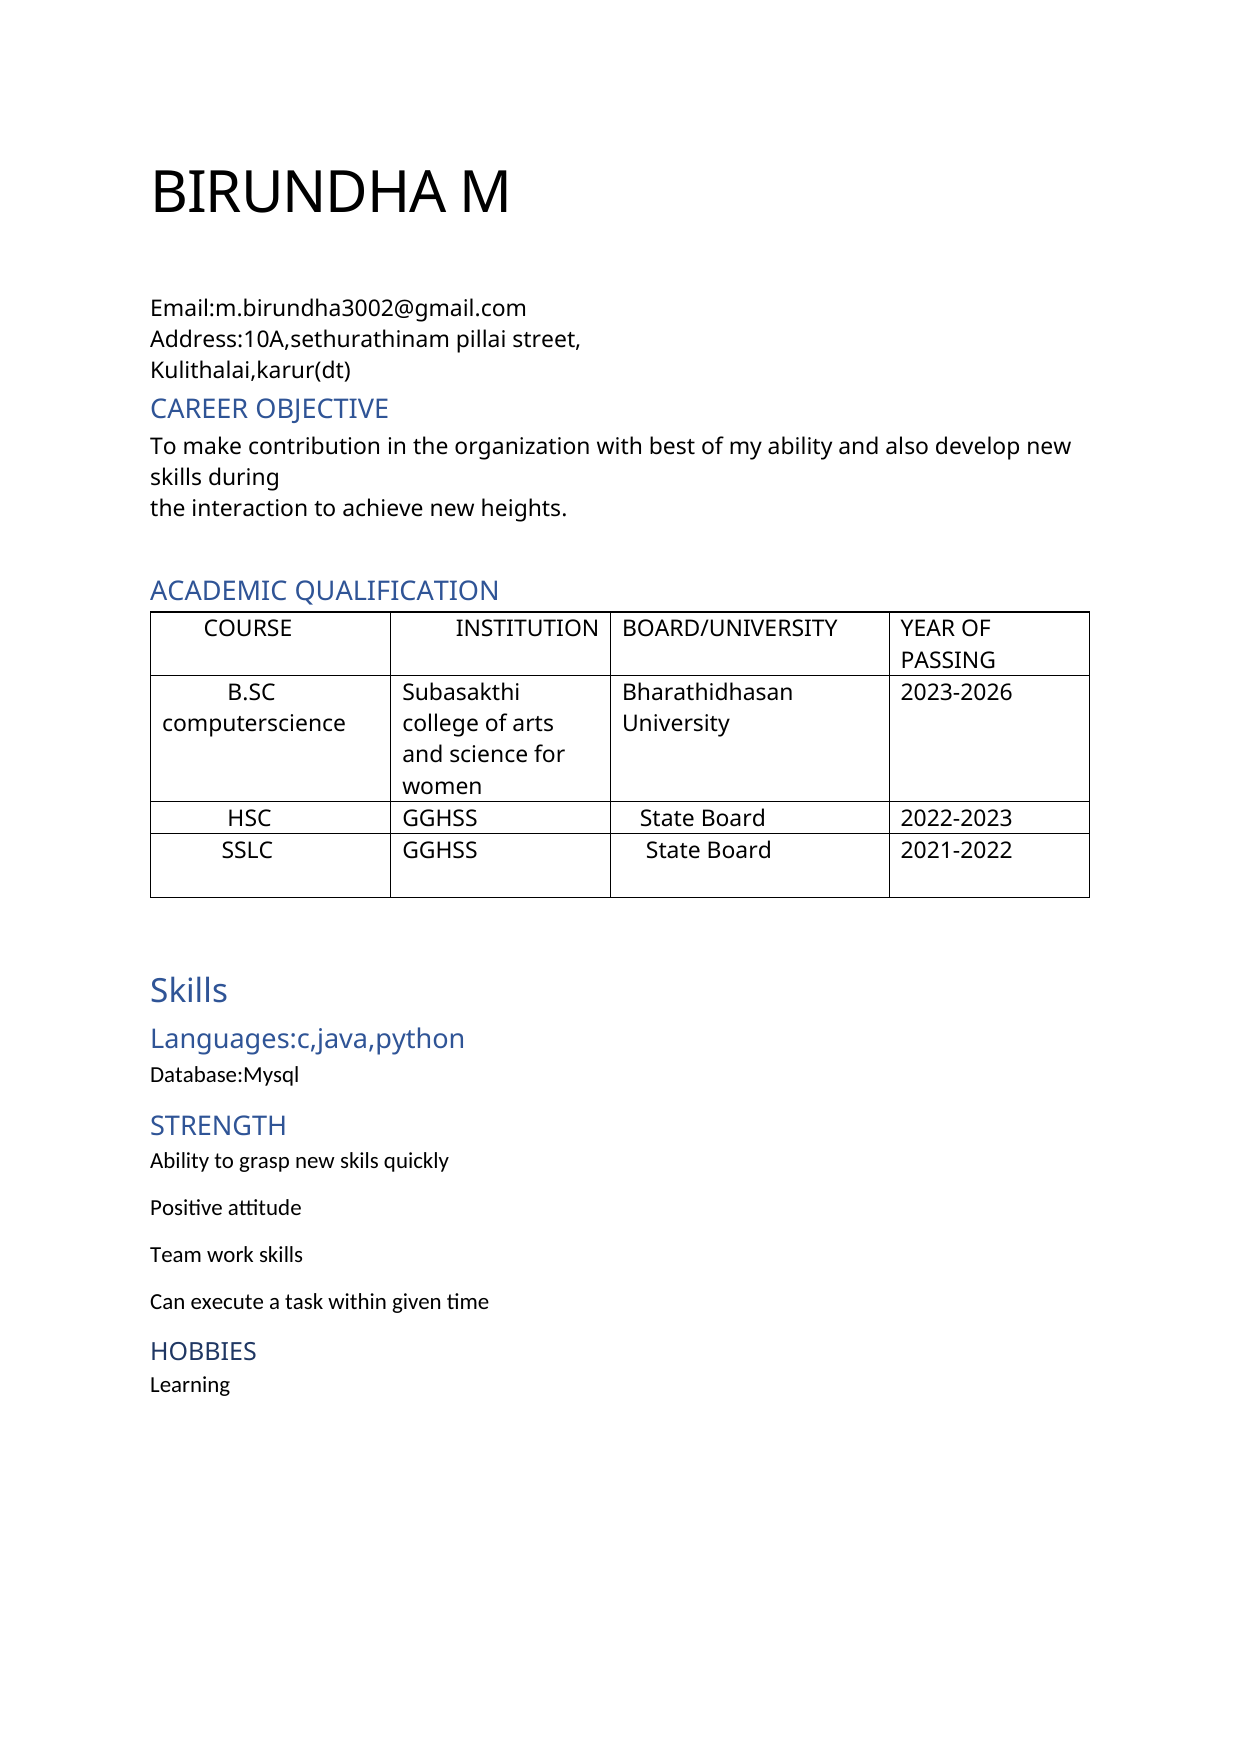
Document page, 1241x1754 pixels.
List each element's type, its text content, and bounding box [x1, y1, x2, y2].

table_cell B.SC computerscience [151, 676, 390, 801]
table_cell State Board [611, 802, 889, 833]
text Team work skills [150, 1240, 1090, 1268]
text Can execute a task within given time [150, 1287, 1090, 1315]
text the interaction to achieve new heights. [150, 492, 1090, 523]
subtitle HOBBIES [150, 1334, 1090, 1368]
text Email:m.birundha3002@gmail.com [150, 292, 1090, 323]
text Kulithalai,karur(dt) [150, 354, 1090, 386]
table_cell GGHSS [391, 834, 610, 897]
text To make contribution in the organization with best of my ability and also develop new skills during [150, 430, 1090, 492]
table_header COURSE [151, 613, 390, 675]
table_cell 2022-2023 [890, 802, 1089, 833]
table_cell State Board [611, 834, 889, 897]
subtitle Skills [150, 967, 1090, 1012]
text Ability to grasp new skils quickly [150, 1146, 1090, 1174]
table_cell SSLC [151, 834, 390, 897]
table_cell Subasakthi college of arts and science for women [391, 676, 610, 801]
table_header BOARD/UNIVERSITY [611, 613, 889, 675]
text Database:Mysql [150, 1060, 1090, 1088]
text Learning [150, 1371, 1090, 1399]
text Positive attitude [150, 1193, 1090, 1221]
subtitle CAREER OBJECTIVE [150, 390, 1090, 427]
subtitle Languages:c,java,python [150, 1020, 1090, 1057]
table_cell 2023-2026 [890, 676, 1089, 801]
table_cell Bharathidhasan University [611, 676, 889, 801]
table_cell GGHSS [391, 802, 610, 833]
table_cell 2021-2022 [890, 834, 1089, 897]
title BIRUNDHA M [150, 150, 1090, 229]
subtitle ACADEMIC QUALIFICATION [150, 572, 1090, 608]
table_header YEAR OF PASSING [890, 613, 1089, 675]
text Address:10A,sethurathinam pillai street, [150, 323, 1090, 354]
subtitle STRENGTH [150, 1107, 1090, 1143]
table_cell HSC [151, 802, 390, 833]
table_header INSTITUTION [391, 613, 610, 675]
